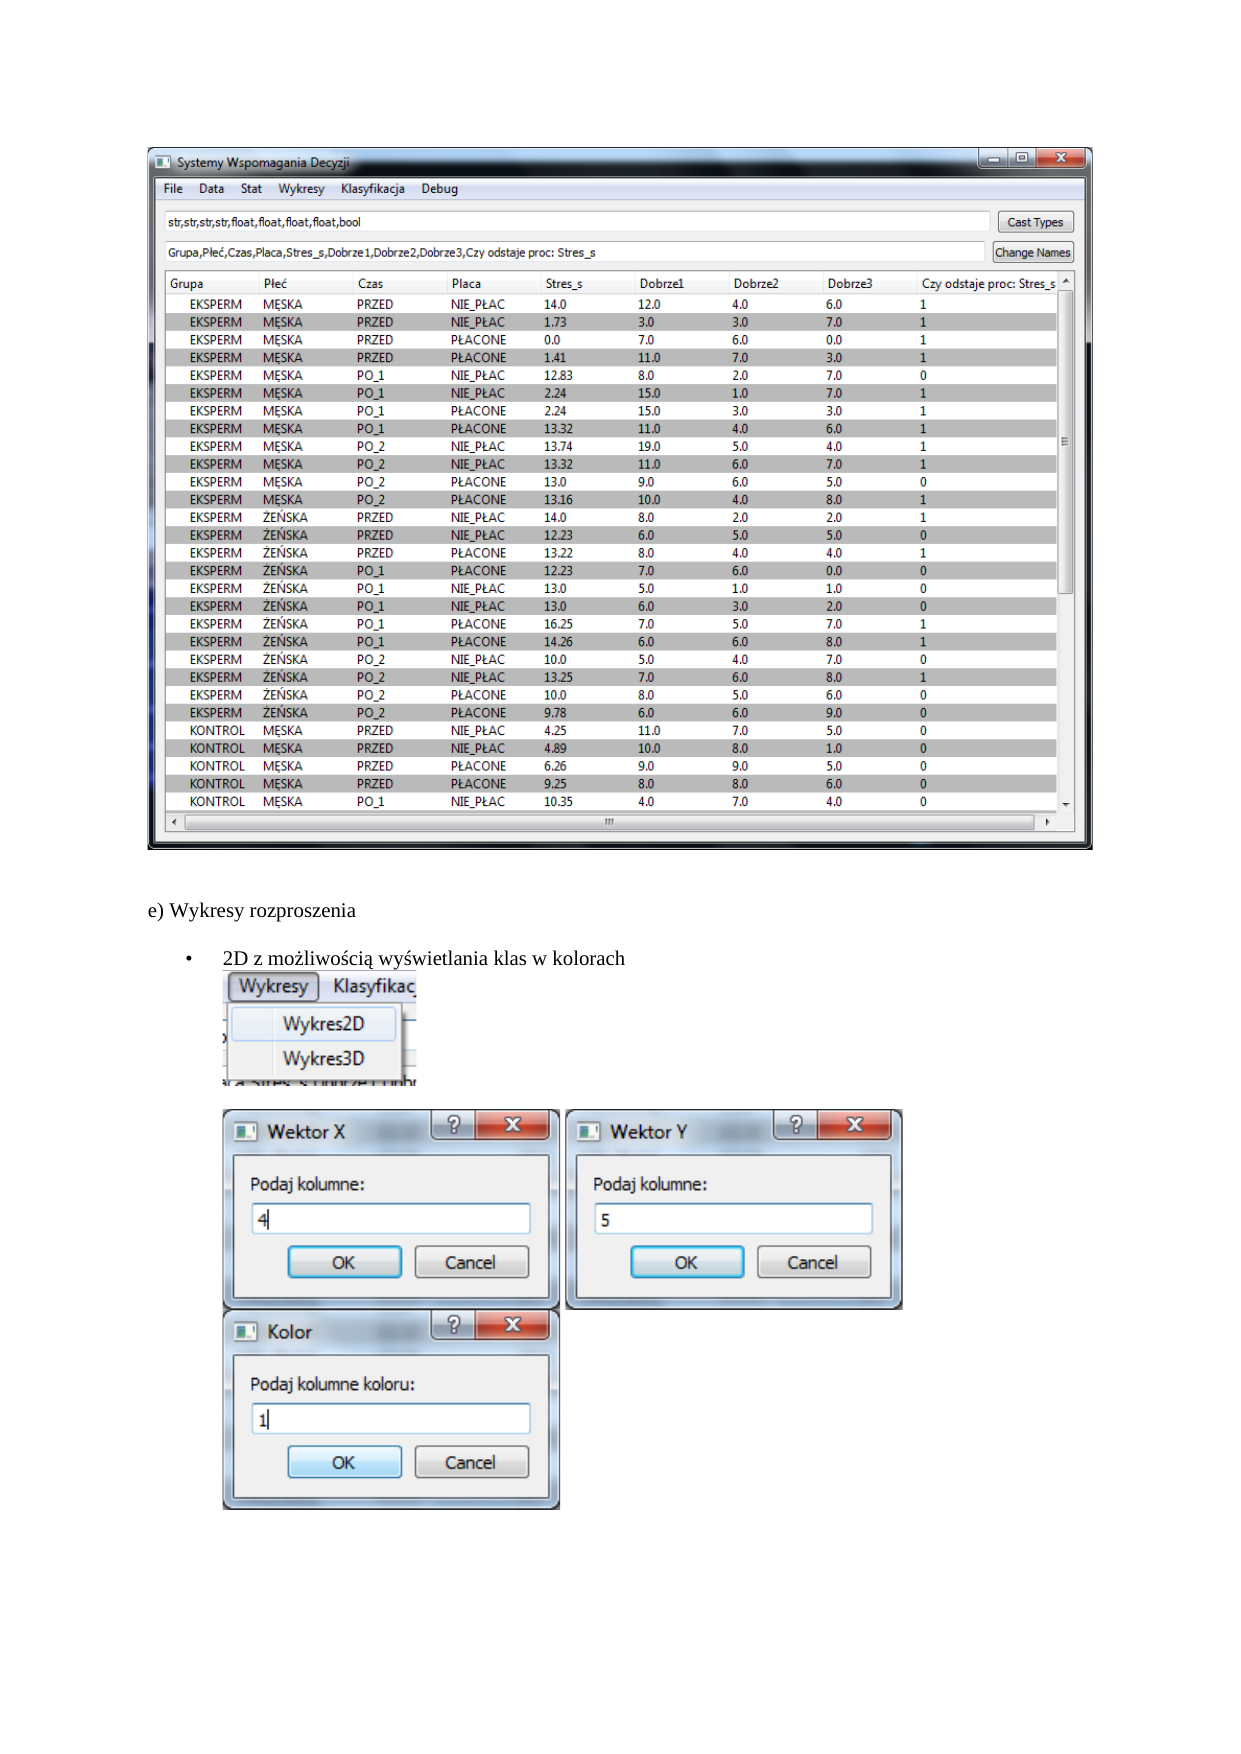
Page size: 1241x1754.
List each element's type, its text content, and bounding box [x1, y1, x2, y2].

text e) Wykresy rozproszenia [148, 898, 1093, 922]
picture [147, 147, 1093, 850]
list 2D z możliwością wyświetlania klas w kolorach [185, 946, 1093, 970]
picture [222, 1109, 561, 1510]
picture [222, 970, 417, 1086]
picture [565, 1109, 903, 1310]
